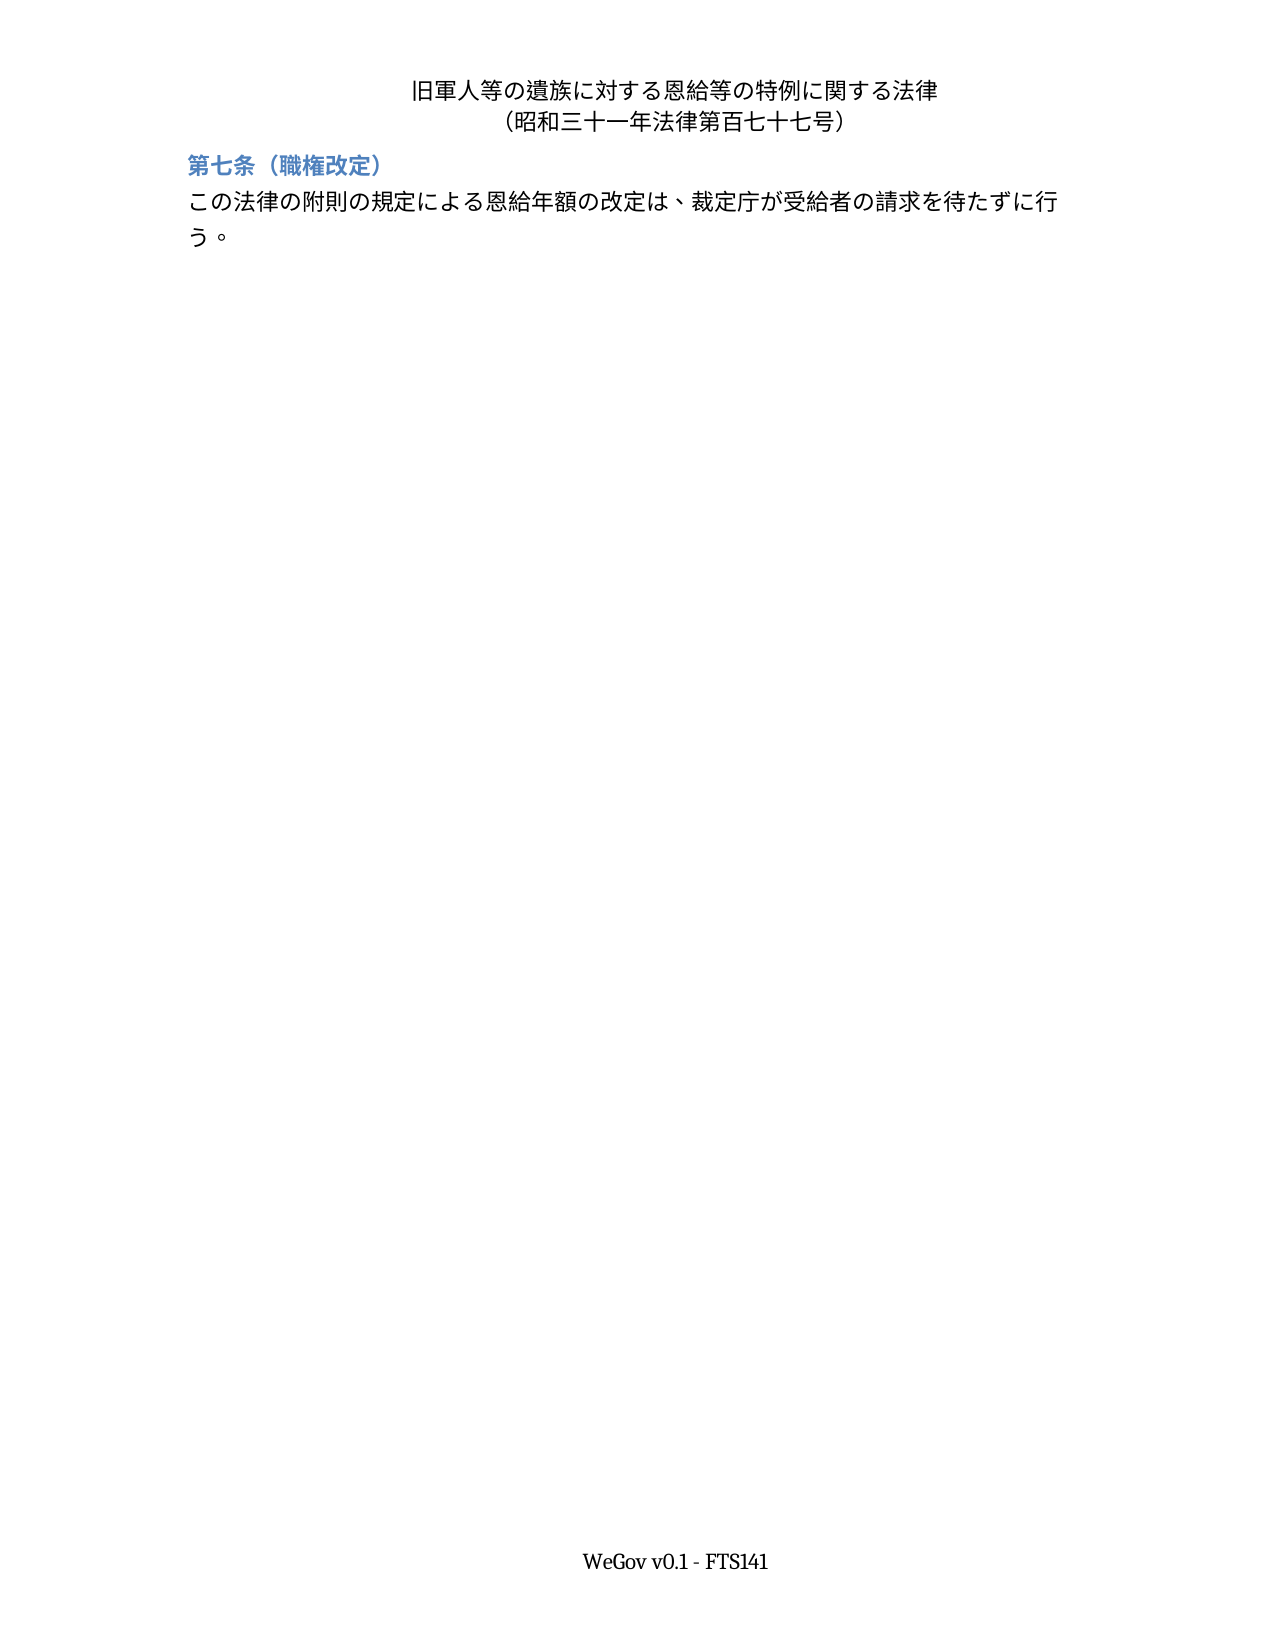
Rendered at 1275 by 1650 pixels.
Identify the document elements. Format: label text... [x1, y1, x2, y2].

text この法律の附則の規定による恩給年額の改定は、裁定庁が受給者の請求を待たずに行う。 [187, 186, 1087, 253]
subtitle 第七条（職権改定） [187, 150, 1087, 181]
